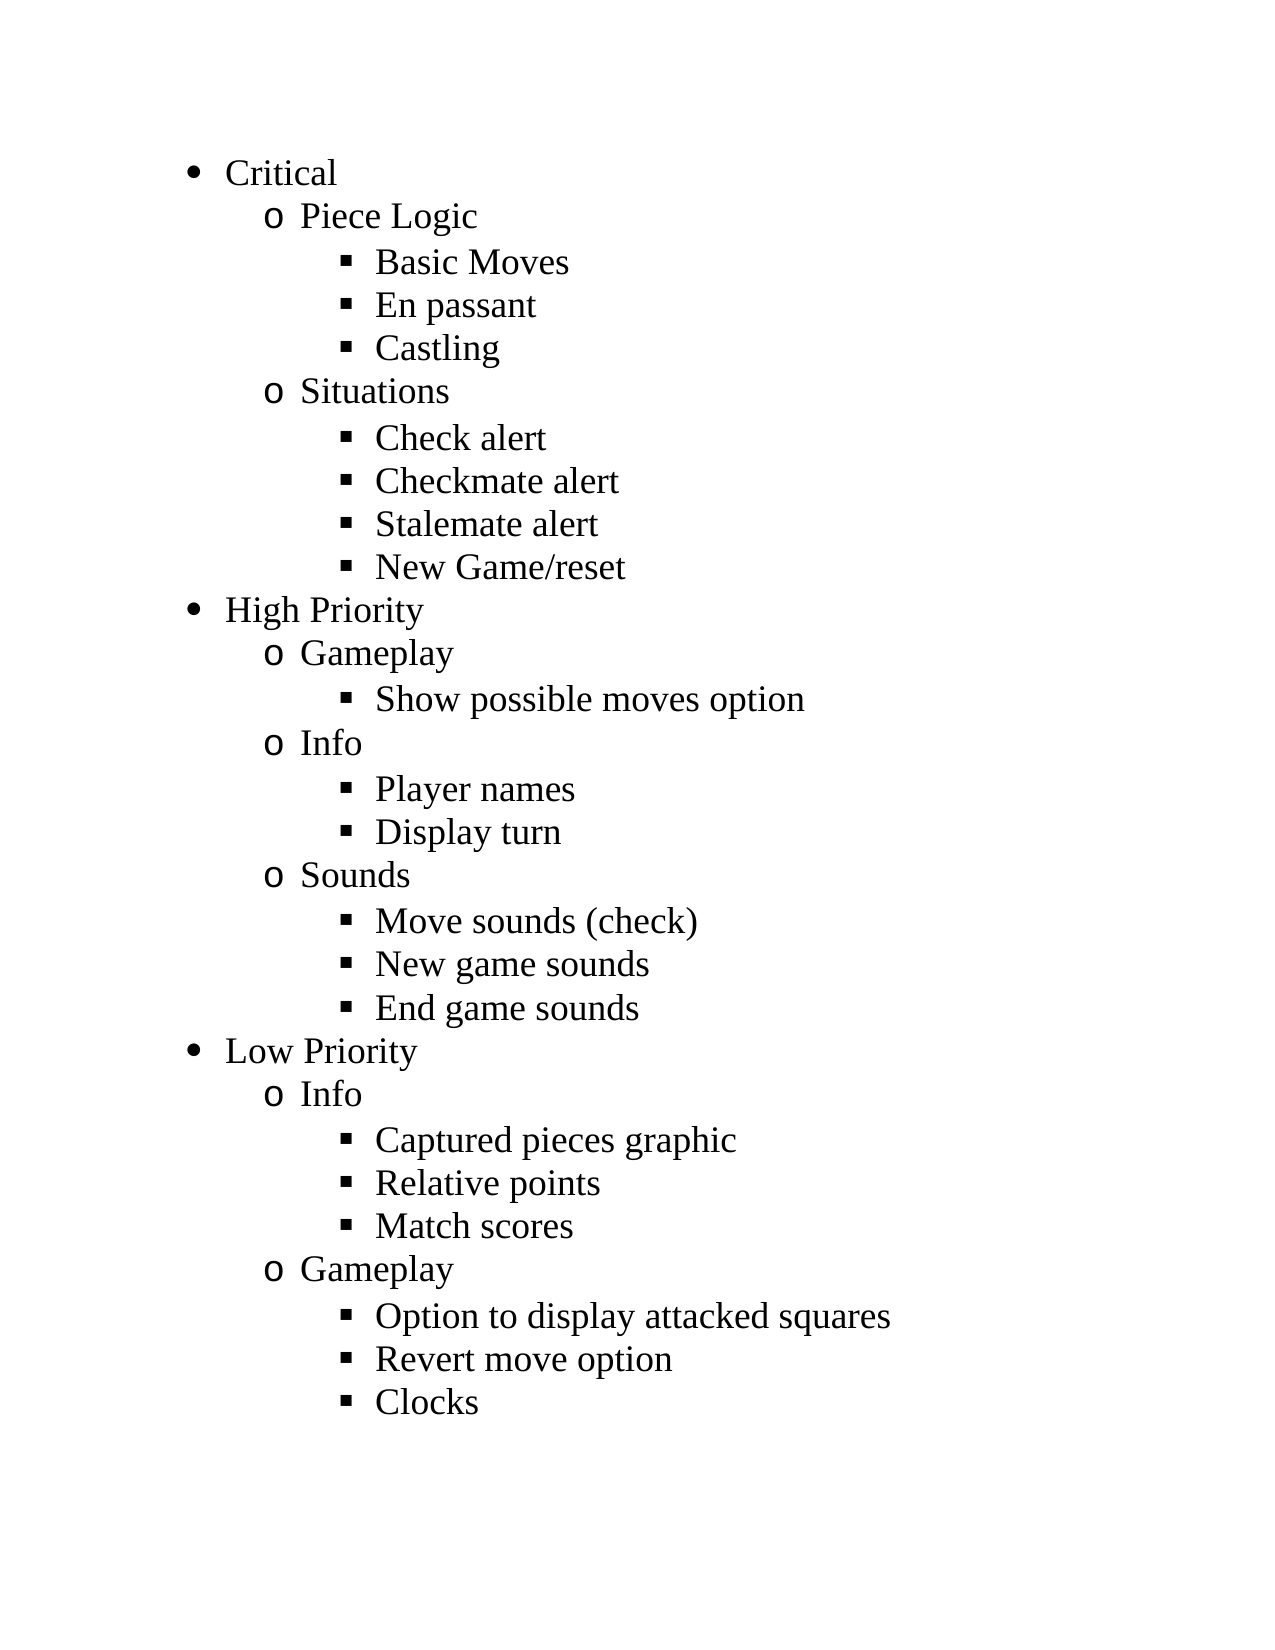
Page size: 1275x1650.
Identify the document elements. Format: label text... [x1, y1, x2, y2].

list Basic Moves [337, 239, 1125, 282]
list Show possible moves option [337, 677, 1125, 720]
list Situations [262, 369, 1125, 415]
list New Game/reset [337, 544, 1125, 587]
list Relative points [337, 1161, 1125, 1204]
list Castling [337, 326, 1125, 369]
list Sounds [262, 852, 1125, 899]
list Piece Logic [262, 193, 1125, 239]
list Info [262, 1071, 1125, 1117]
list Gameplay [262, 1247, 1125, 1293]
list Option to display attacked squares [337, 1293, 1125, 1336]
list Gameplay [262, 631, 1125, 677]
list Captured pieces graphic [337, 1117, 1125, 1161]
list Revert move option [337, 1336, 1125, 1379]
list En passant [337, 282, 1125, 326]
list End game sounds [337, 985, 1125, 1028]
list Checkmate alert [337, 458, 1125, 501]
list Move sounds (check) [337, 899, 1125, 942]
list Low Priority [187, 1028, 1125, 1071]
list Check alert [337, 415, 1125, 458]
list Match scores [337, 1204, 1125, 1247]
list Info [262, 720, 1125, 766]
list New game sounds [337, 942, 1125, 985]
list Display turn [337, 809, 1125, 852]
list High Priority [187, 587, 1125, 631]
list Critical [187, 150, 1125, 193]
list Clocks [337, 1379, 1125, 1422]
list Stalemate alert [337, 501, 1125, 544]
list Player names [337, 766, 1125, 809]
